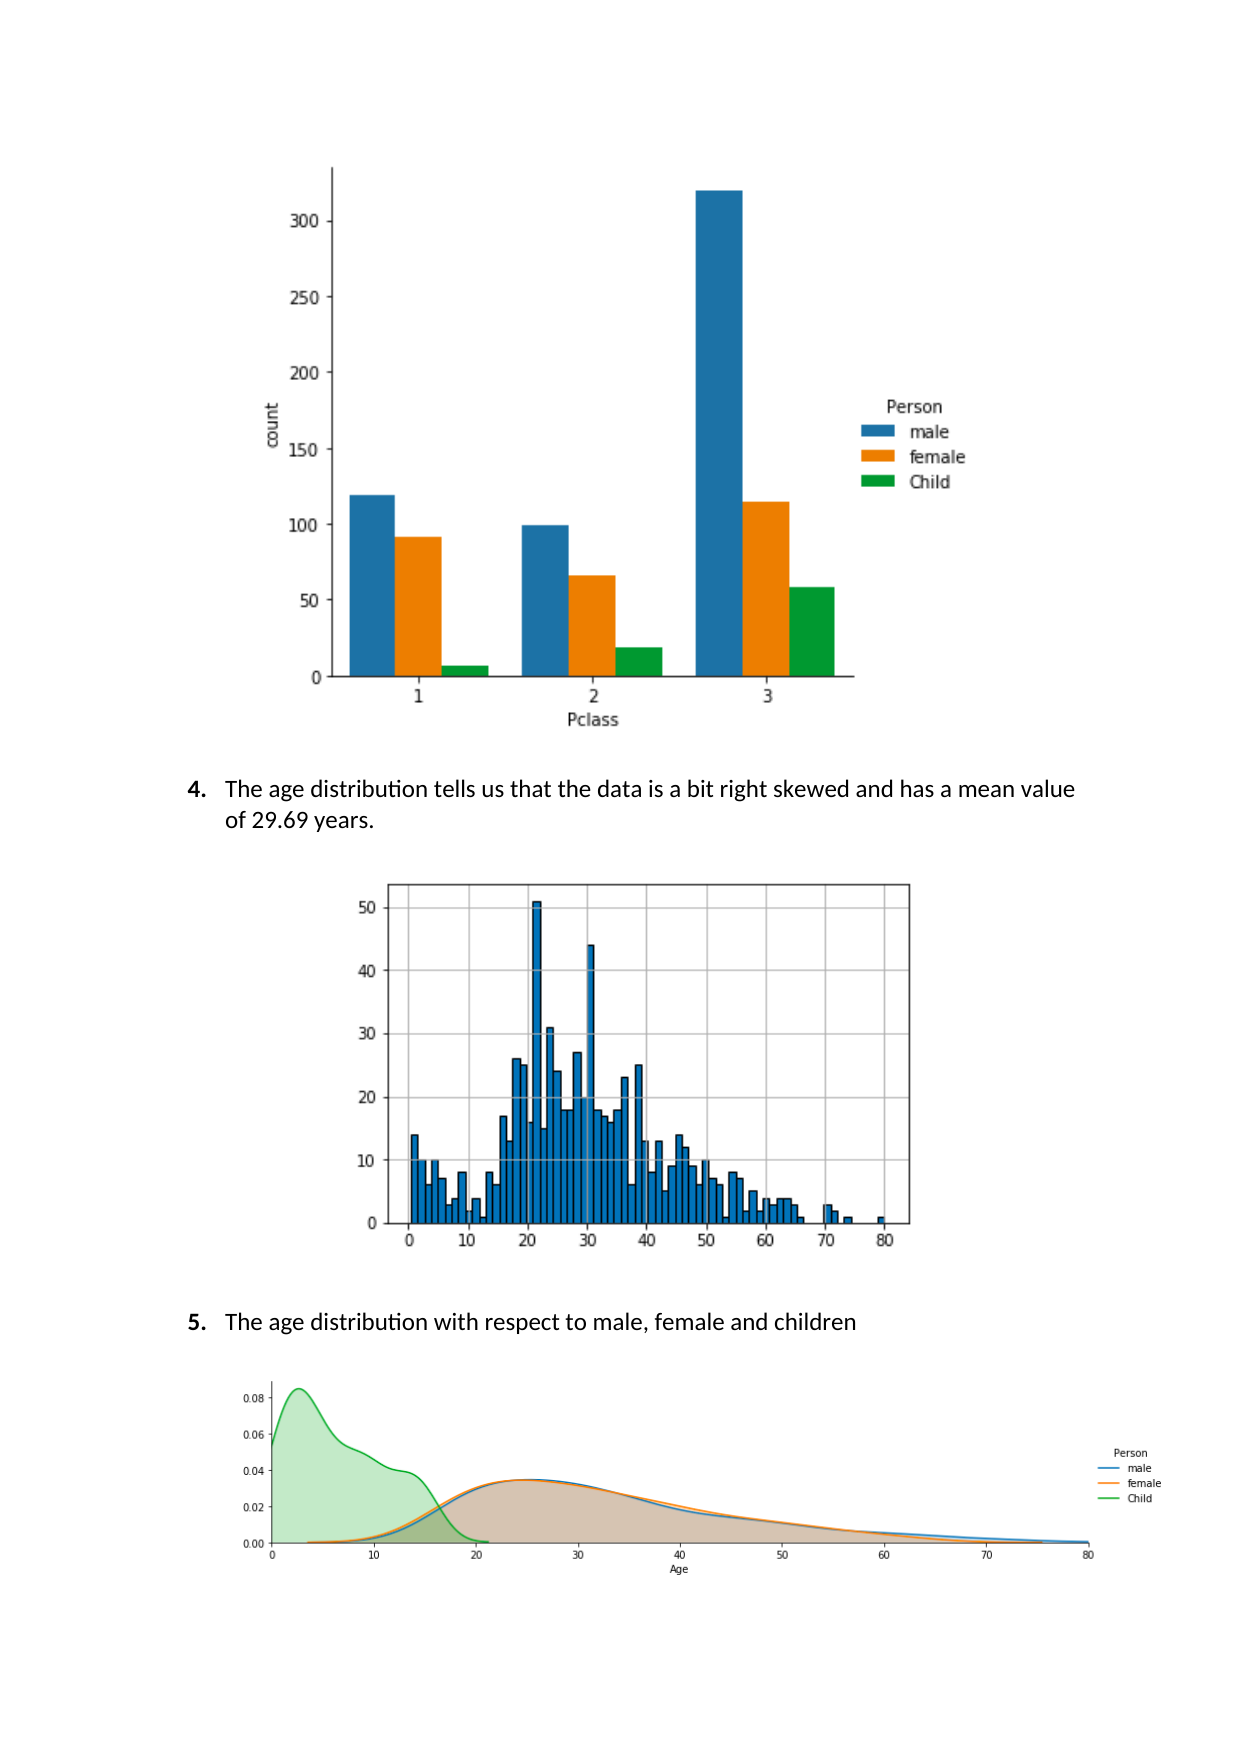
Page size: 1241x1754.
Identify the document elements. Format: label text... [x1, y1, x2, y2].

list The age distribution tells us that the data is a bit right skewed and has a mean value of 29.69 years. [187, 773, 1090, 834]
picture [324, 864, 953, 1276]
picture [225, 1367, 1165, 1585]
list The age distribution with respect to male, female and children [187, 1306, 1090, 1337]
picture [243, 150, 997, 743]
